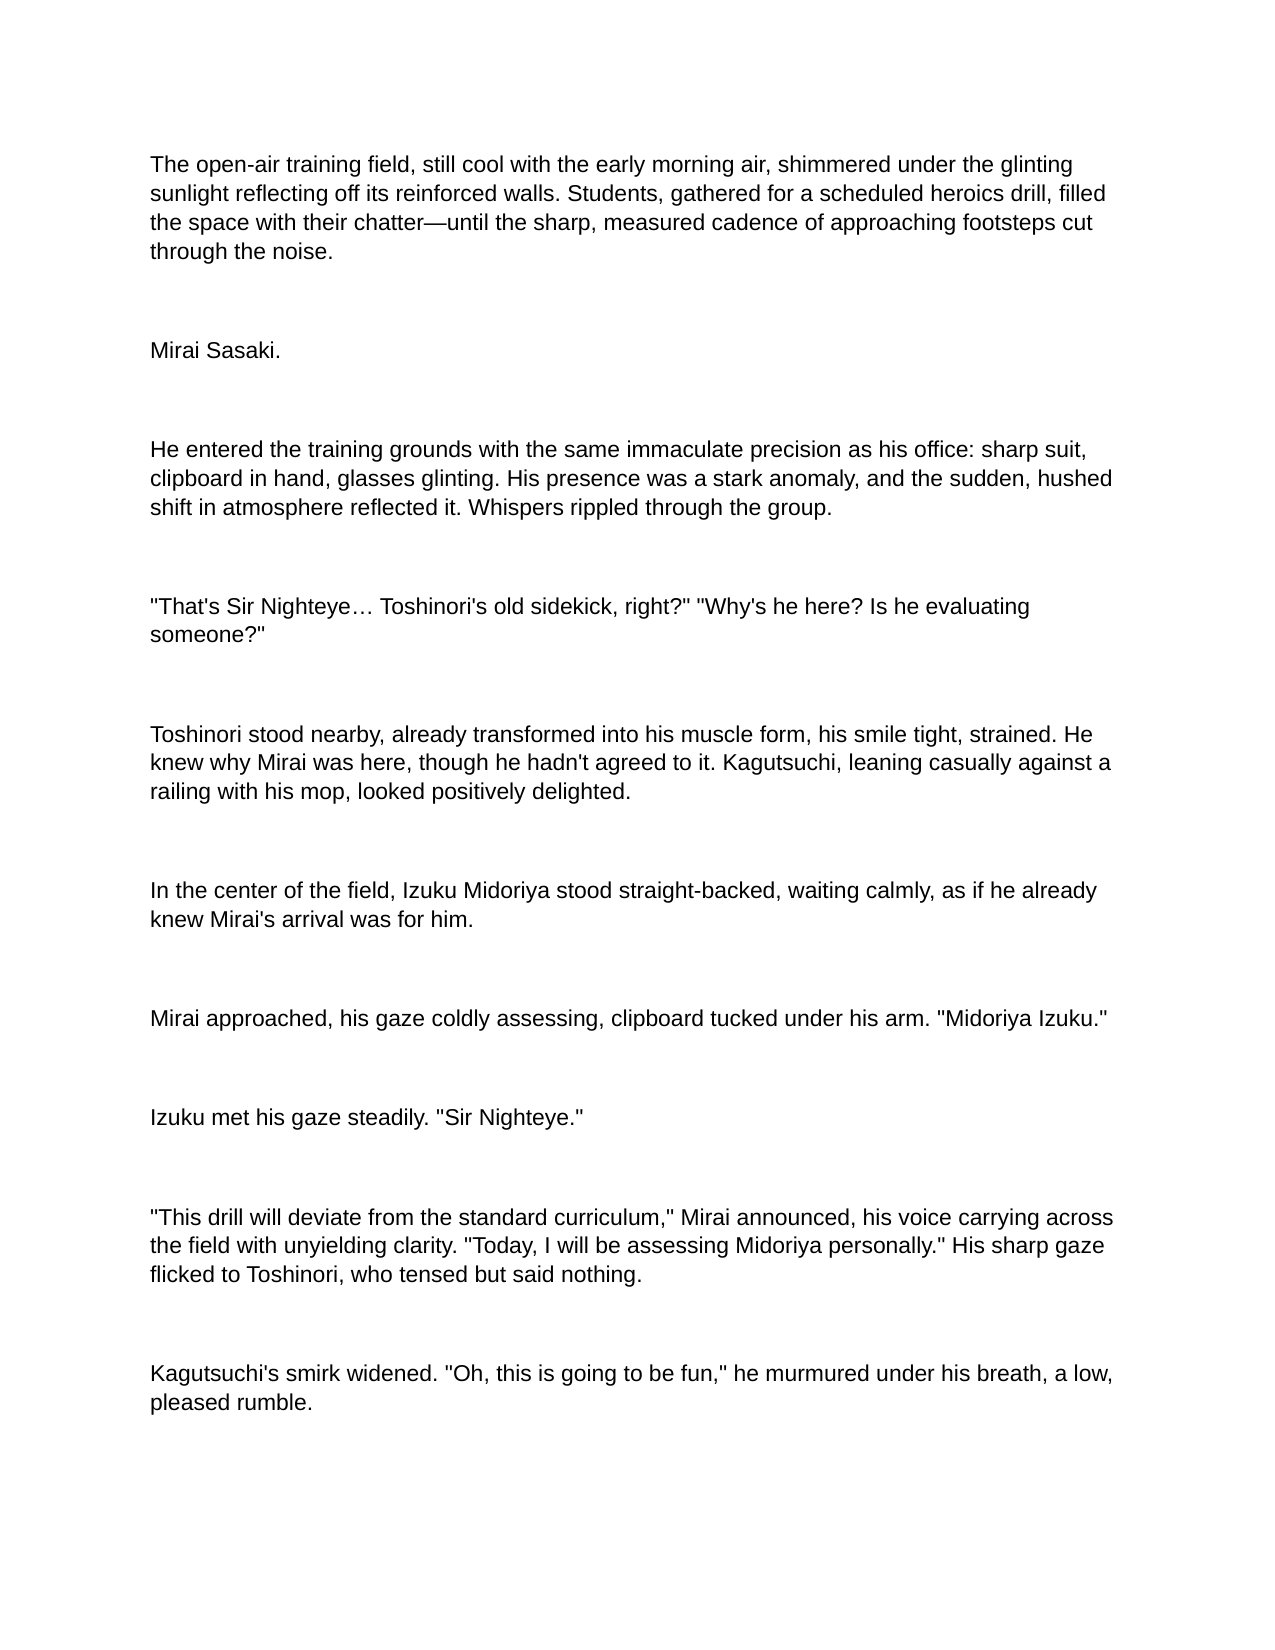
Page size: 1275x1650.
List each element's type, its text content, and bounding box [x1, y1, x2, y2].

text Mirai Sasaki. [150, 335, 1125, 364]
text Toshinori stood nearby, already transformed into his muscle form, his smile tight, strained. He knew why Mirai was here, though he hadn't agreed to it. Kagutsuchi, leaning casually against a railing with his mop, looked positively delighted. [150, 719, 1125, 805]
text He entered the training grounds with the same immaculate precision as his office: sharp suit, clipboard in hand, glasses glinting. His presence was a stark anomaly, and the sudden, hushed shift in atmosphere reflected it. Whispers rippled through the group. [150, 434, 1125, 521]
text "That's Sir Nighteye… Toshinori's old sidekick, right?" "Why's he here? Is he evaluating someone?" [150, 591, 1125, 649]
text Izuku met his gaze steadily. "Sir Nighteye." [150, 1103, 1125, 1132]
text "This drill will deviate from the standard curriculum," Mirai announced, his voice carrying across the field with unyielding clarity. "Today, I will be assessing Midoriya personally." His sharp gaze flicked to Toshinori, who tensed but said nothing. [150, 1202, 1125, 1288]
text Kagutsuchi's smirk widened. "Oh, this is going to be fun," he murmured under his breath, a low, pleased rumble. [150, 1359, 1125, 1416]
text The open-air training field, still cool with the early morning air, shimmered under the glinting sunlight reflecting off its reinforced walls. Students, gathered for a scheduled heroics drill, filled the space with their chatter—until the sharp, measured cadence of approaching footsteps cut through the noise. [150, 150, 1125, 265]
text Mirai approached, his gaze coldly assessing, clipboard tucked under his arm. "Midoriya Izuku." [150, 1004, 1125, 1032]
text In the center of the field, Izuku Midoriya stood straight-backed, waiting calmly, as if he already knew Mirai's arrival was for him. [150, 876, 1125, 933]
